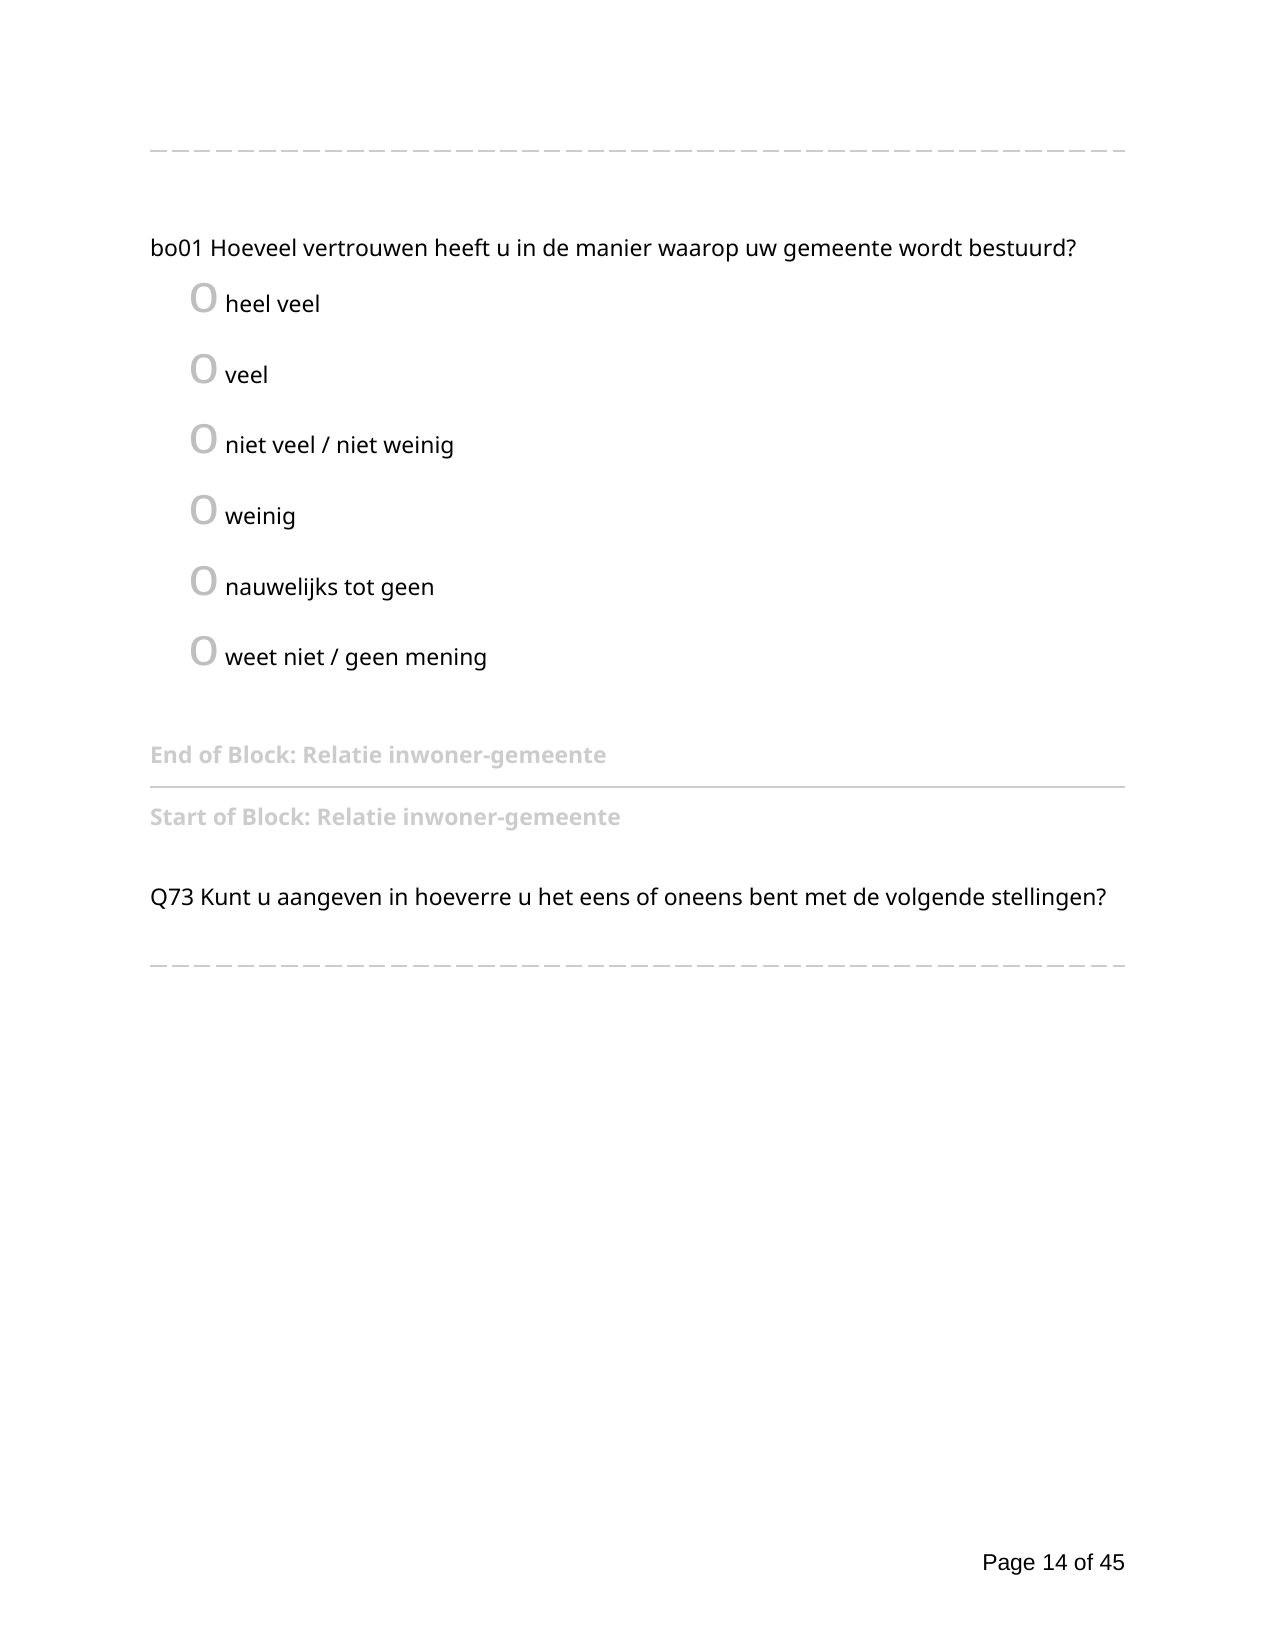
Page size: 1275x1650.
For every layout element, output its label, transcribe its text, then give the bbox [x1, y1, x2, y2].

list heel veel [187, 268, 1125, 329]
list weinig [187, 479, 1125, 541]
text bo01 Hoeveel vertrouwen heeft u in de manier waarop uw gemeente wordt bestuurd? [150, 232, 1125, 263]
list niet veel / niet weinig [187, 409, 1125, 470]
list veel [187, 338, 1125, 399]
text Q73 Kunt u aangeven in hoeverre u het eens of oneens bent met de volgende stellingen? [150, 880, 1125, 912]
list weet niet / geen mening [187, 620, 1125, 682]
text End of Block: Relatie inwoner-gemeente [150, 739, 1125, 771]
list nauwelijks tot geen [187, 550, 1125, 611]
text Start of Block: Relatie inwoner-gemeente [150, 801, 1125, 832]
